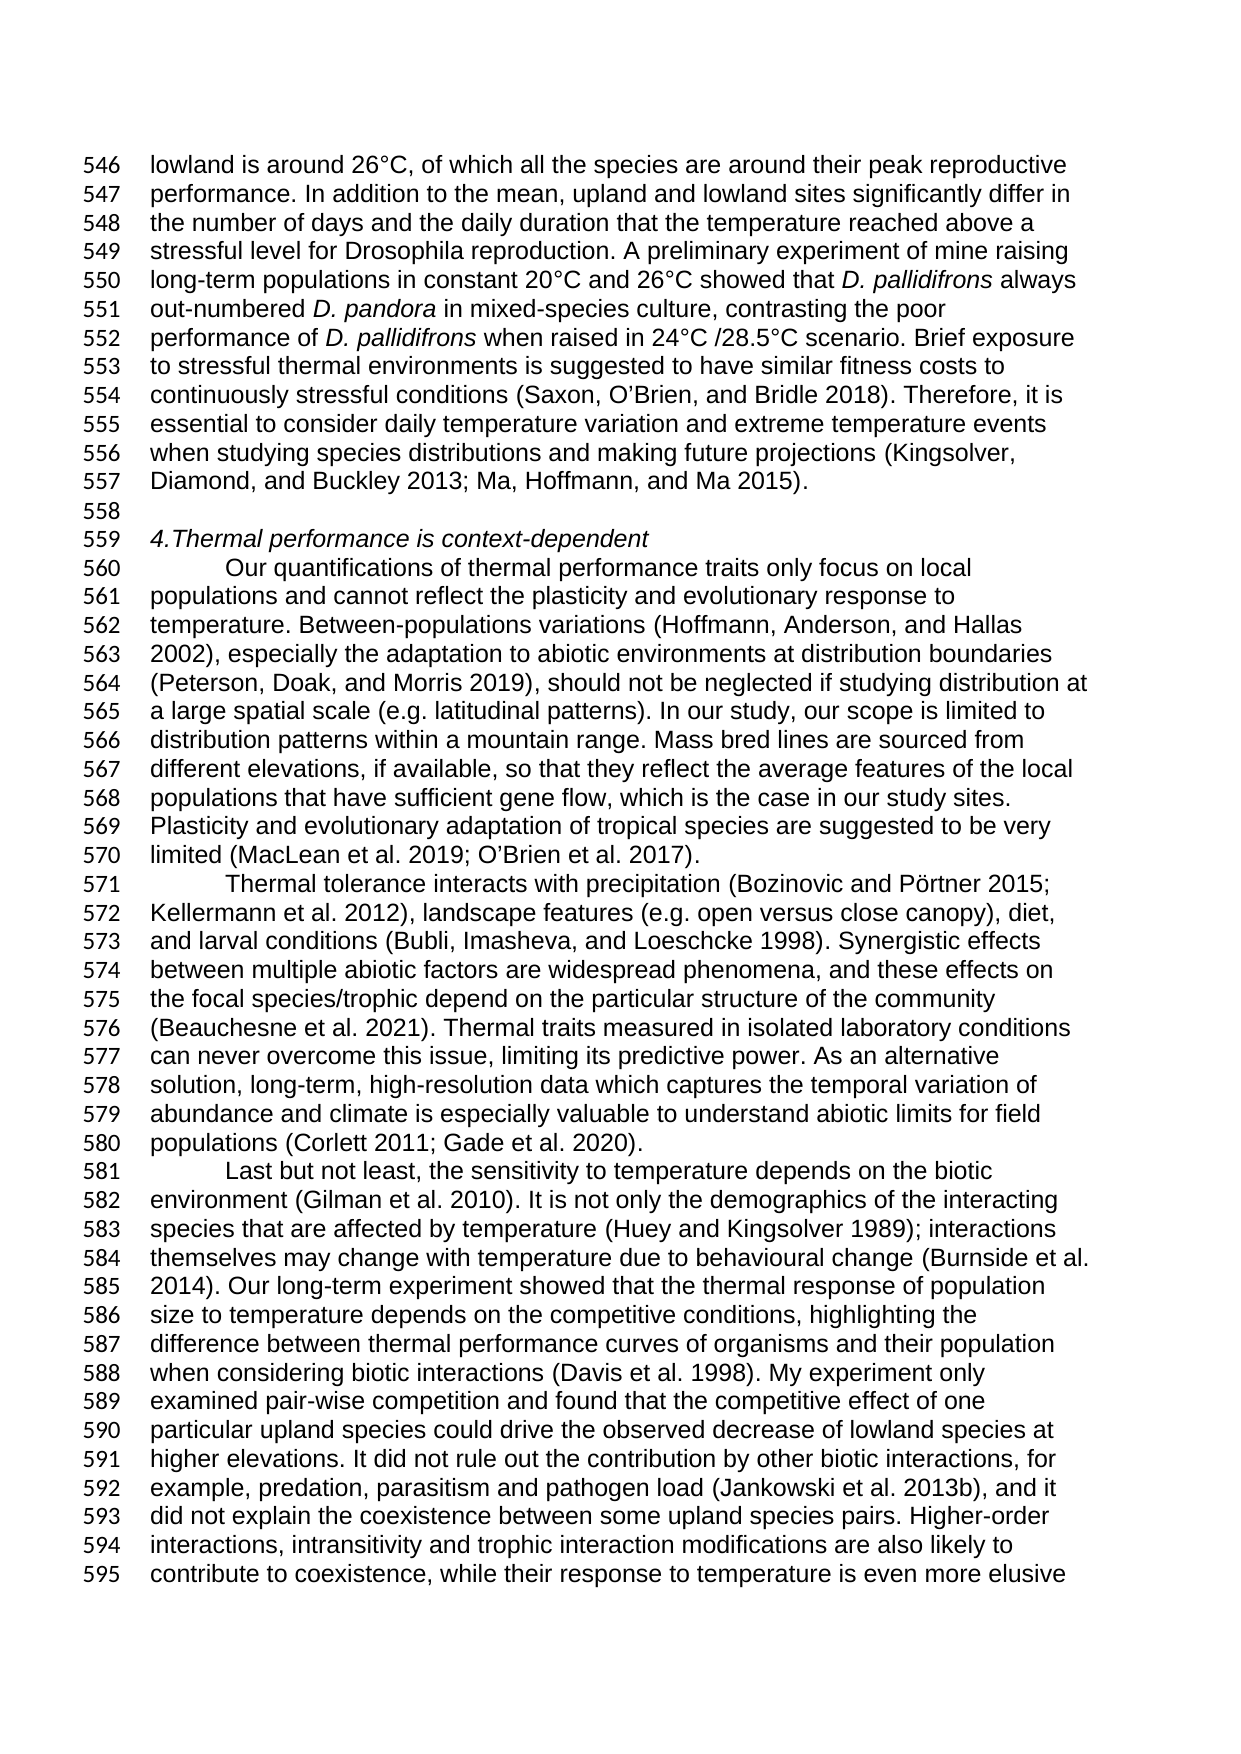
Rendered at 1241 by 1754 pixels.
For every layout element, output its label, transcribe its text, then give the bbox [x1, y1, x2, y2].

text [150, 1156, 1090, 1588]
text Thermal tolerance interacts with precipitation (Bozinovic and Pörtner 2015; Kellermann et al. 2012), landscape features (e.g. open versus close canopy), diet, and larval conditions (Bubli, Imasheva, and Loeschcke 1998). Synergistic effects between multiple abiotic factors are widespread phenomena, and these effects on the focal species/trophic depend on the particular structure of the community (Beauchesne et al. 2021). Thermal traits measured in isolated laboratory conditions can never overcome this issue, limiting its predictive power. As an alternative solution, long-term, high-resolution data which captures the temporal variation of abundance and climate is especially valuable to understand abiotic limits for field populations (Corlett 2011; Gade et al. 2020). [150, 869, 1090, 1156]
text 4.Thermal performance is context-dependent [150, 524, 1090, 552]
text Our quantifications of thermal performance traits only focus on local populations and cannot reflect the plasticity and evolutionary response to temperature. Between-populations variations (Hoffmann, Anderson, and Hallas 2002), especially the adaptation to abiotic environments at distribution boundaries (Peterson, Doak, and Morris 2019), should not be neglected if studying distribution at a large spatial scale (e.g. latitudinal patterns). In our study, our scope is limited to distribution patterns within a mountain range. Mass bred lines are sourced from different elevations, if available, so that they reflect the average features of the local populations that have sufficient gene flow, which is the case in our study sites. Plasticity and evolutionary adaptation of tropical species are suggested to be very limited (MacLean et al. 2019; O’Brien et al. 2017). [150, 552, 1090, 869]
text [150, 150, 1090, 495]
